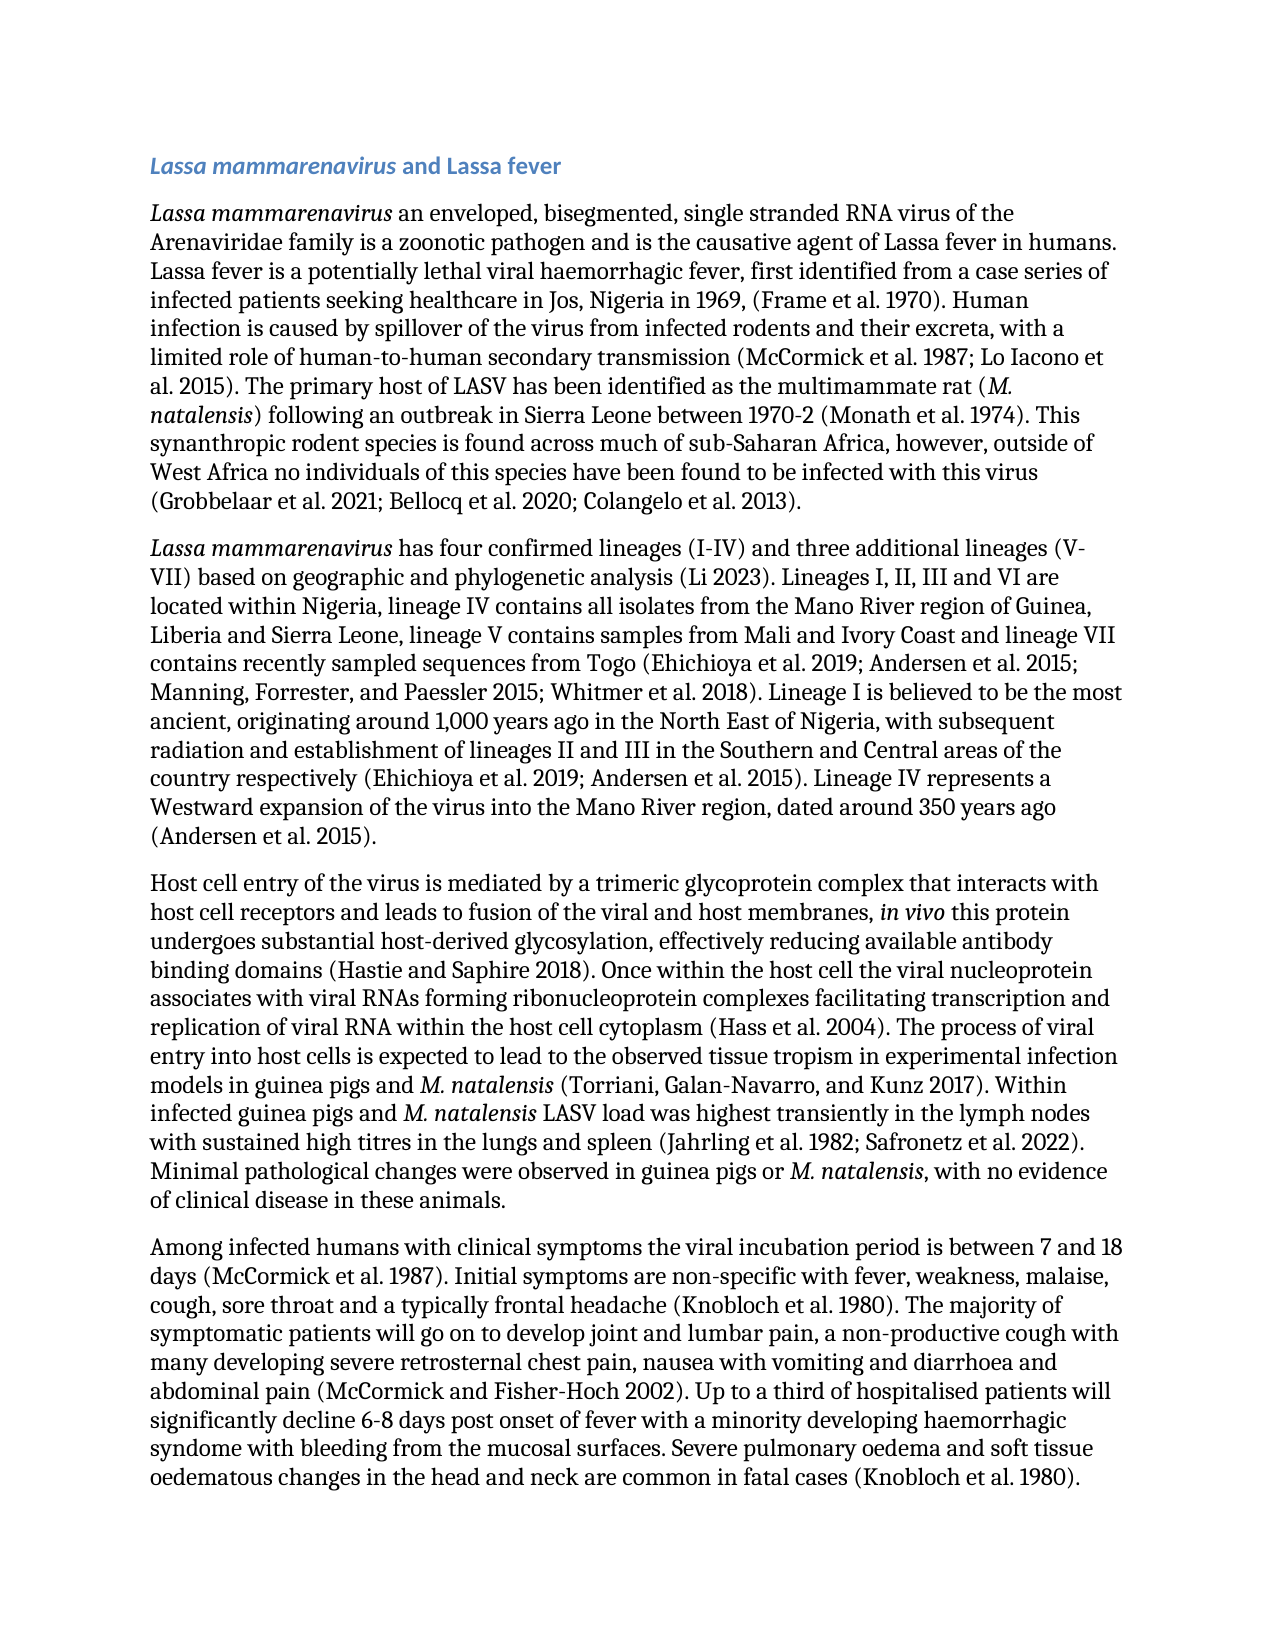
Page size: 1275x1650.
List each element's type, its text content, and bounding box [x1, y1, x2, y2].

subtitle Lassa mammarenavirus and Lassa fever [150, 150, 1125, 181]
text Lassa mammarenavirus an enveloped, bisegmented, single stranded RNA virus of the Arenaviridae family is a zoonotic pathogen and is the causative agent of Lassa fever in humans. Lassa fever is a potentially lethal viral haemorrhagic fever, first identified from a case series of infected patients seeking healthcare in Jos, Nigeria in 1969, (Frame et al. 1970). Human infection is caused by spillover of the virus from infected rodents and their excreta, with a limited role of human-to-human secondary transmission (McCormick et al. 1987; Lo Iacono et al. 2015). The primary host of LASV has been identified as the multimammate rat (M. natalensis) following an outbreak in Sierra Leone between 1970-2 (Monath et al. 1974). This synanthropic rodent species is found across much of sub-Saharan Africa, however, outside of West Africa no individuals of this species have been found to be infected with this virus (Grobbelaar et al. 2021; Bellocq et al. 2020; Colangelo et al. 2013). [150, 199, 1125, 516]
text Lassa mammarenavirus has four confirmed lineages (I-IV) and three additional lineages (V-VII) based on geographic and phylogenetic analysis (Li 2023). Lineages I, II, III and VI are located within Nigeria, lineage IV contains all isolates from the Mano River region of Guinea, Liberia and Sierra Leone, lineage V contains samples from Mali and Ivory Coast and lineage VII contains recently sampled sequences from Togo (Ehichioya et al. 2019; Andersen et al. 2015; Manning, Forrester, and Paessler 2015; Whitmer et al. 2018). Lineage I is believed to be the most ancient, originating around 1,000 years ago in the North East of Nigeria, with subsequent radiation and establishment of lineages II and III in the Southern and Central areas of the country respectively (Ehichioya et al. 2019; Andersen et al. 2015). Lineage IV represents a Westward expansion of the virus into the Mano River region, dated around 350 years ago (Andersen et al. 2015). [150, 534, 1125, 851]
text Host cell entry of the virus is mediated by a trimeric glycoprotein complex that interacts with host cell receptors and leads to fusion of the viral and host membranes, in vivo this protein undergoes substantial host-derived glycosylation, effectively reducing available antibody binding domains (Hastie and Saphire 2018). Once within the host cell the viral nucleoprotein associates with viral RNAs forming ribonucleoprotein complexes facilitating transcription and replication of viral RNA within the host cell cytoplasm (Hass et al. 2004). The process of viral entry into host cells is expected to lead to the observed tissue tropism in experimental infection models in guinea pigs and M. natalensis (Torriani, Galan-Navarro, and Kunz 2017). Within infected guinea pigs and M. natalensis LASV load was highest transiently in the lymph nodes with sustained high titres in the lungs and spleen (Jahrling et al. 1982; Safronetz et al. 2022). Minimal pathological changes were observed in guinea pigs or M. natalensis, with no evidence of clinical disease in these animals. [150, 869, 1125, 1214]
